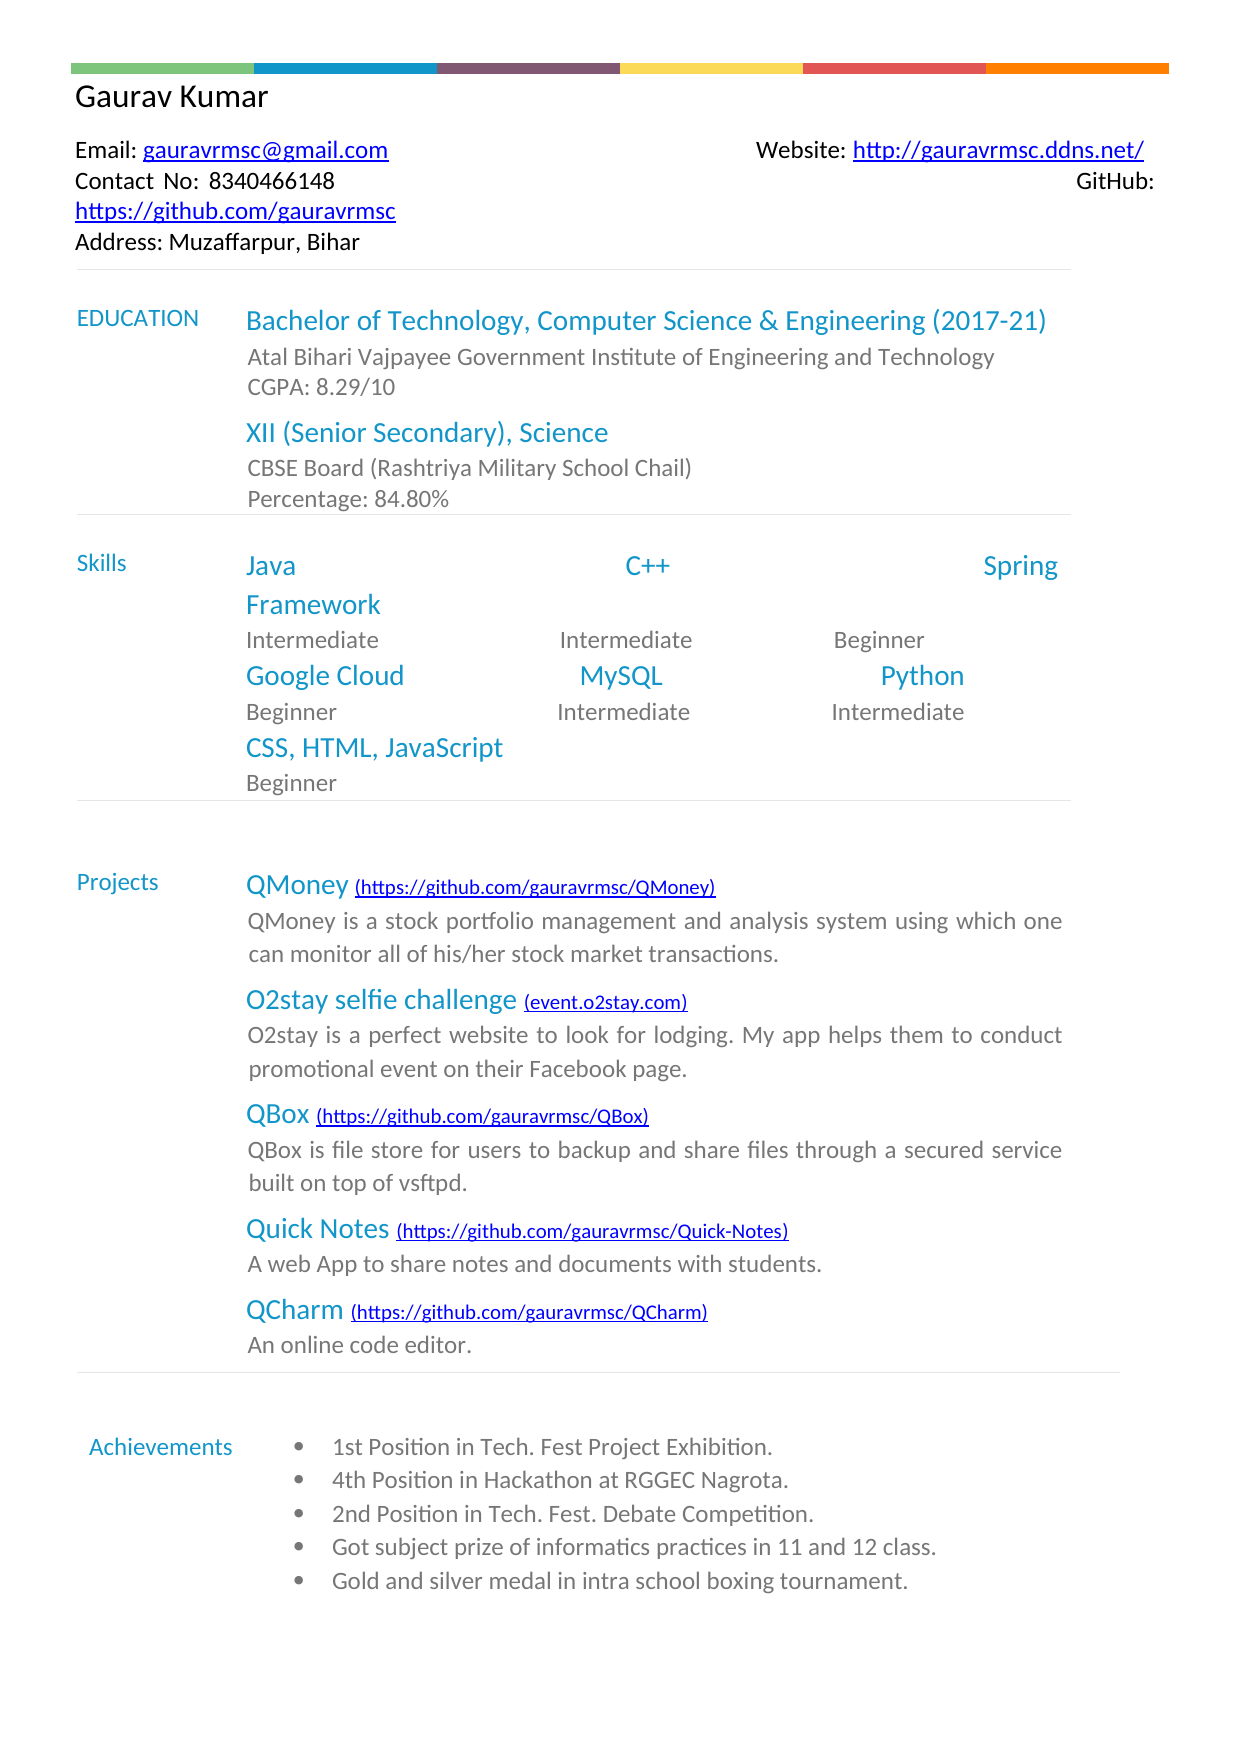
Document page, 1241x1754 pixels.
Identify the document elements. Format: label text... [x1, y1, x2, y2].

text Gaurav Kumar [75, 75, 1165, 116]
text Address: Muzaffarpur, Bihar [75, 226, 1165, 257]
text Contact No: 8340466148 GitHub: https://github.com/gauravrmsc [75, 165, 1165, 226]
table_cell QMoney (https://github.com/gauravrmsc/QMoney) QMoney is a stock portfolio management and analysis system using which one can monitor all of his/her stock market transactions. O2stay selfie challenge (event.o2stay.com) O2stay is a perfect website to look for lodging. My app helps them to conduct promotional event on their Facebook page. QBox (https://github.com/gauravrmsc/QBox) QBox is file store for users to backup and share files through a secured service built on top of vsftpd. Quick Notes (https://github.com/gauravrmsc/Quick-Notes) A web App to share notes and documents with students. QCharm (https://github.com/gauravrmsc/QCharm) An online code editor. [246, 801, 1071, 1372]
table_header 1st Position in Tech. Fest Project Exhibition. 4th Position in Hackathon at RGGEC Nagrota. 2nd Position in Tech. Fest. Debate Competition. Got subject prize of informatics practices in 11 and 12 class. Gold and silver medal in intra school boxing tournament. [244, 1431, 1165, 1650]
table_cell Projects [77, 801, 246, 1372]
table_header Achievements [78, 1431, 244, 1650]
table_header Bachelor of Technology, Computer Science & Engineering (2017-21) Atal Bihari Vajpayee Government Institute of Engineering and Technology CGPA: 8.29/10 XII (Senior Secondary), Science CBSE Board (Rashtriya Military School Chail) Percentage: 84.80% [246, 270, 1071, 513]
text Email: gauravrmsc@gmail.com Website: http://gauravrmsc.ddns.net/ [75, 134, 1165, 165]
table_header EDUCATION [77, 270, 246, 513]
table_cell Skills [77, 515, 246, 800]
table_cell Java C++ Spring Framework Intermediate Intermediate Beginner Google Cloud MySQL Python Beginner Intermediate Intermediate CSS, HTML, JavaScript Beginner [246, 515, 1071, 800]
